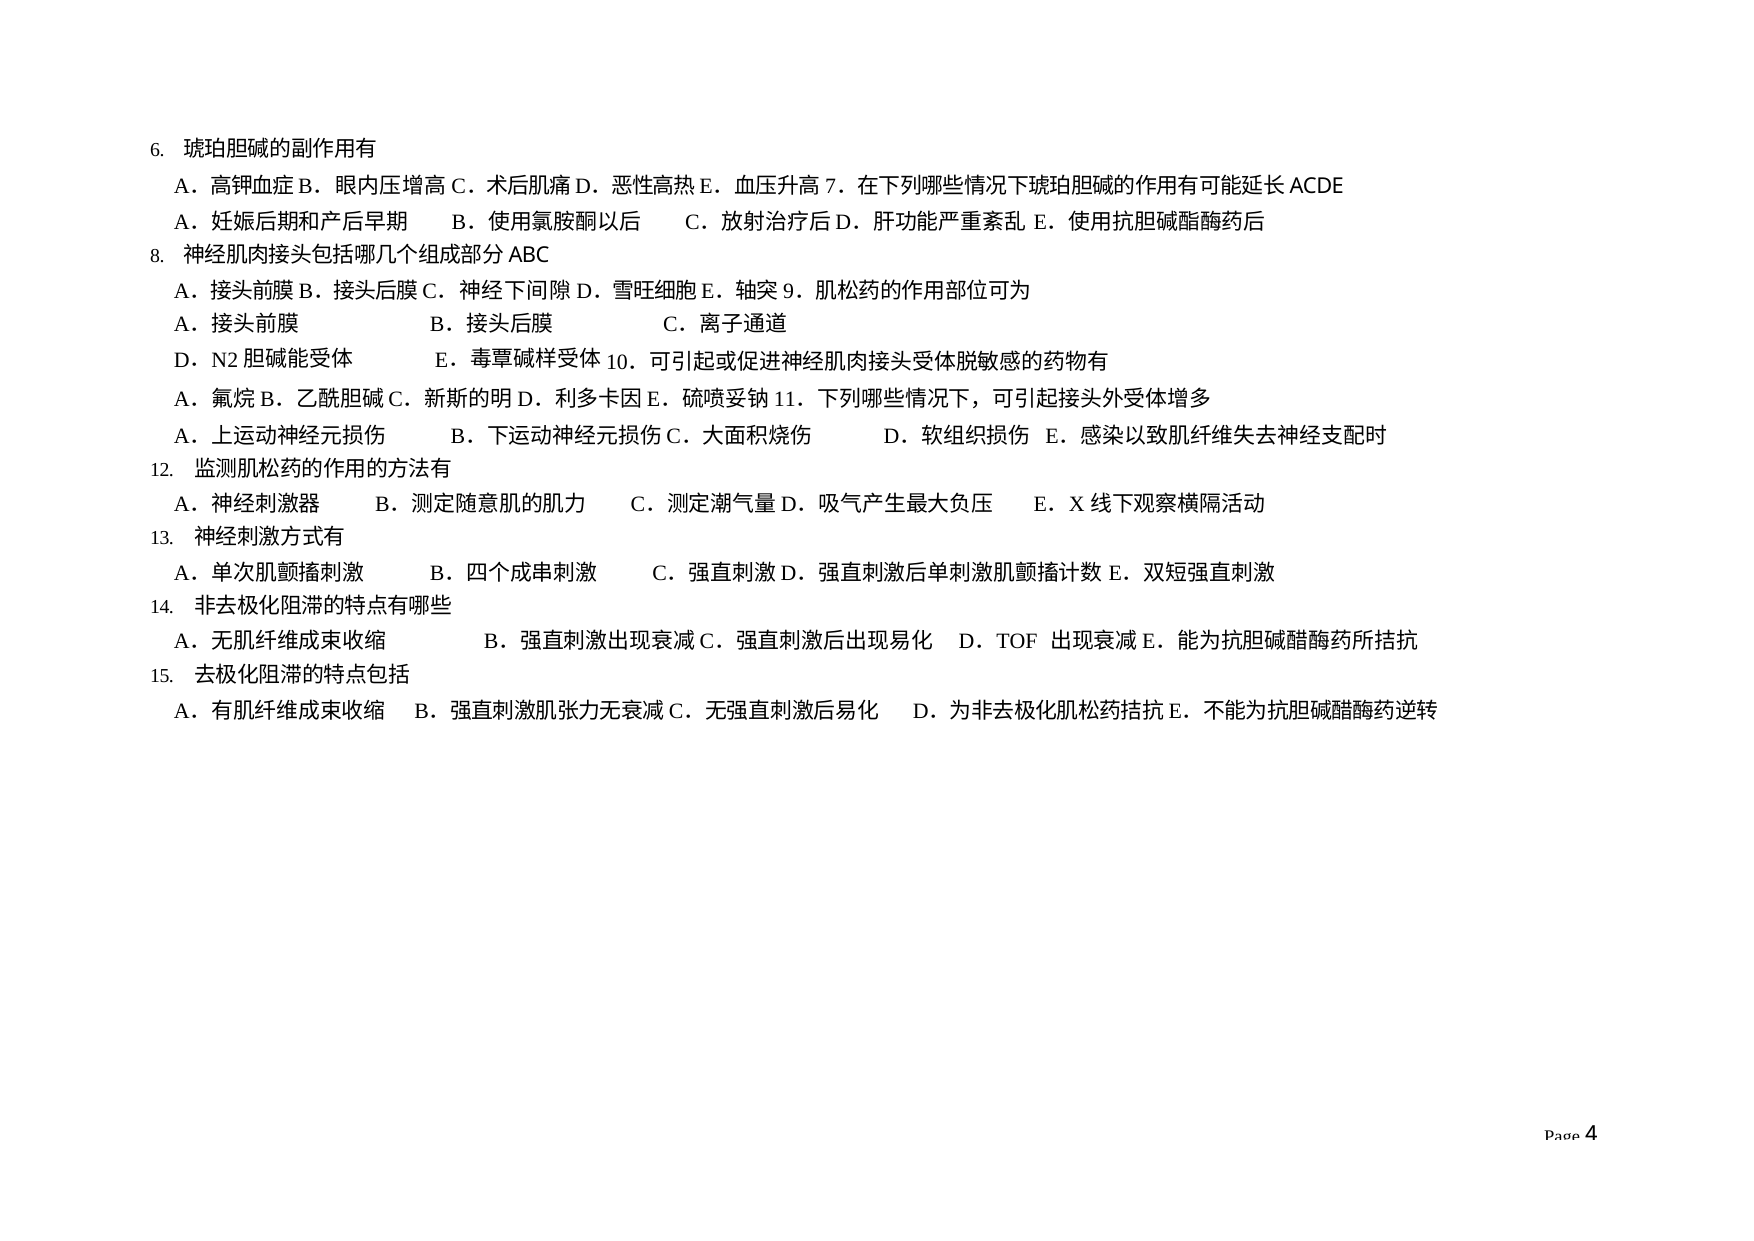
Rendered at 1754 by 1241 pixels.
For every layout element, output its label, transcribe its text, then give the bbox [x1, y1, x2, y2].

text A．接头前膜 B．接头后膜 C．神经下间隙D．雪旺细胞 E．轴突9．肌松药的作用部位可为 [150, 273, 1566, 304]
text A．妊娠后期和产后早期 B．使用氯胺酮以后 C．放射治疗后D．肝功能严重紊乱 E．使用抗胆碱酯酶药后 [173, 204, 1602, 236]
list 监测肌松药的作用的方法有 [150, 454, 1652, 482]
text A．单次肌颤搐刺激 B．四个成串刺激 C．强直刺激D．强直刺激后单刺激肌颤搐计数 E．双短强直刺激 [173, 554, 1547, 586]
list 非去极化阻滞的特点有哪些 [150, 591, 1652, 619]
text A．氟烷 B．乙酰胆碱C．新斯的明 D．利多卡因E．硫喷妥钠11．下列哪些情况下，可引起接头外受体增多 [150, 381, 1544, 413]
list 去极化阻滞的特点包括 [150, 659, 1652, 688]
text A．高钾血症 B．眼内压增高C．术后肌痛 D．恶性高热 E．血压升高7．在下列哪些情况下琥珀胆碱的作用有可能延长ACDE [150, 168, 1604, 199]
text A．无肌纤维成束收缩 B．强直刺激出现衰减C．强直刺激后出现易化 D．TOF 出现衰减E．能为抗胆碱醋酶药所拮抗 [173, 623, 1467, 655]
list 神经刺激方式有 [150, 522, 1652, 550]
text A．上运动神经元损伤 B．下运动神经元损伤C．大面积烧伤 D．软组织损伤 E．感染以致肌纤维失去神经支配时 [173, 418, 1434, 449]
text A．神经刺激器 B．测定随意肌的肌力 C．测定潮气量D．吸气产生最大负压 E．X 线下观察横隔活动 [173, 486, 1548, 518]
text A．接头前膜 B．接头后膜 C．离子通道 [173, 309, 1652, 337]
text D．N2 胆碱能受体 E．毒覃碱样受体 10．可引起或促进神经肌肉接头受体脱敏感的药物有 [150, 341, 1425, 376]
list 琥珀胆碱的副作用有 [150, 131, 1652, 163]
list 神经肌肉接头包括哪几个组成部分ABC [150, 241, 1652, 268]
text A．有肌纤维成束收缩 B．强直刺激肌张力无衰减C．无强直刺激后易化 D．为非去极化肌松药拮抗E．不能为抗胆碱醋酶药逆转 [173, 693, 1511, 724]
